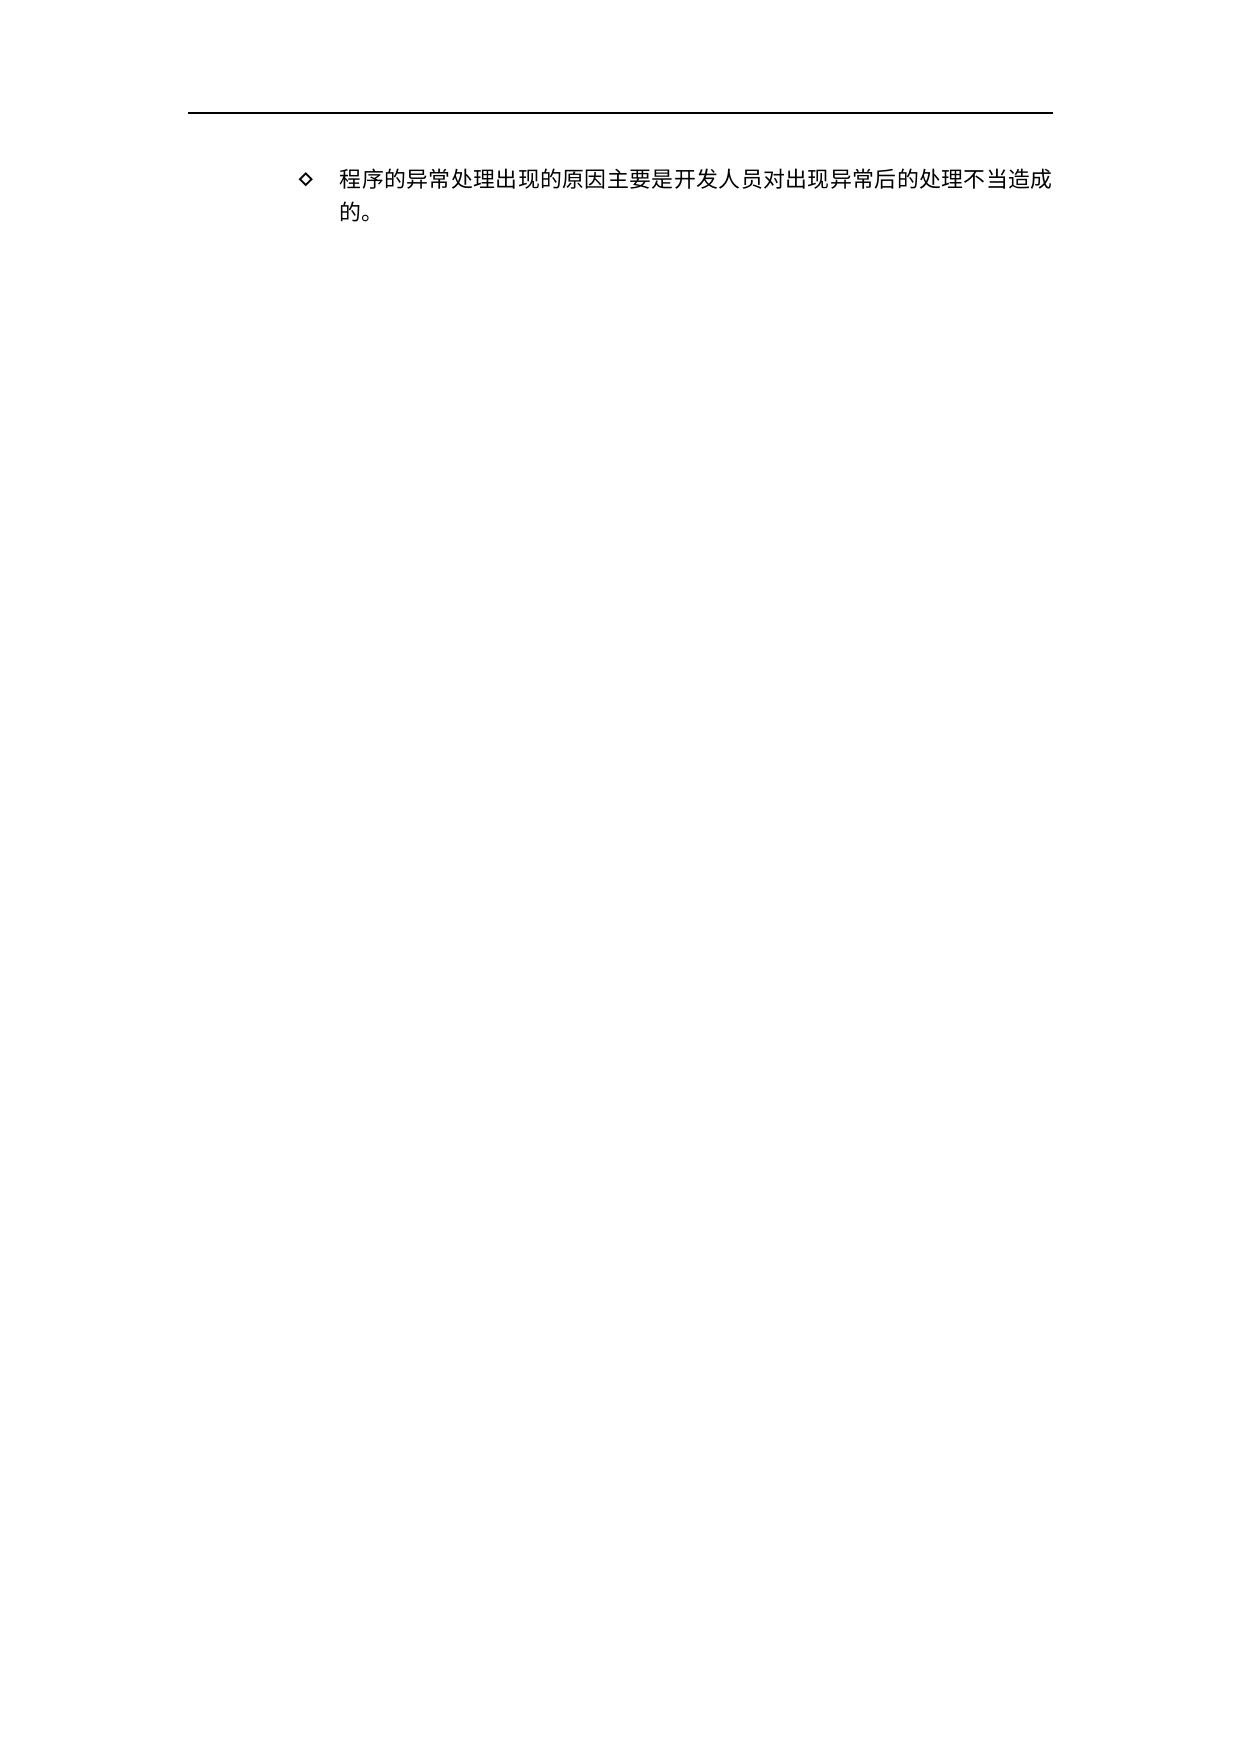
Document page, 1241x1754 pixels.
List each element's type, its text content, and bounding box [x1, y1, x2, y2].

list 程序的异常处理出现的原因主要是开发人员对出现异常后的处理不当造成的。 [296, 162, 1053, 227]
